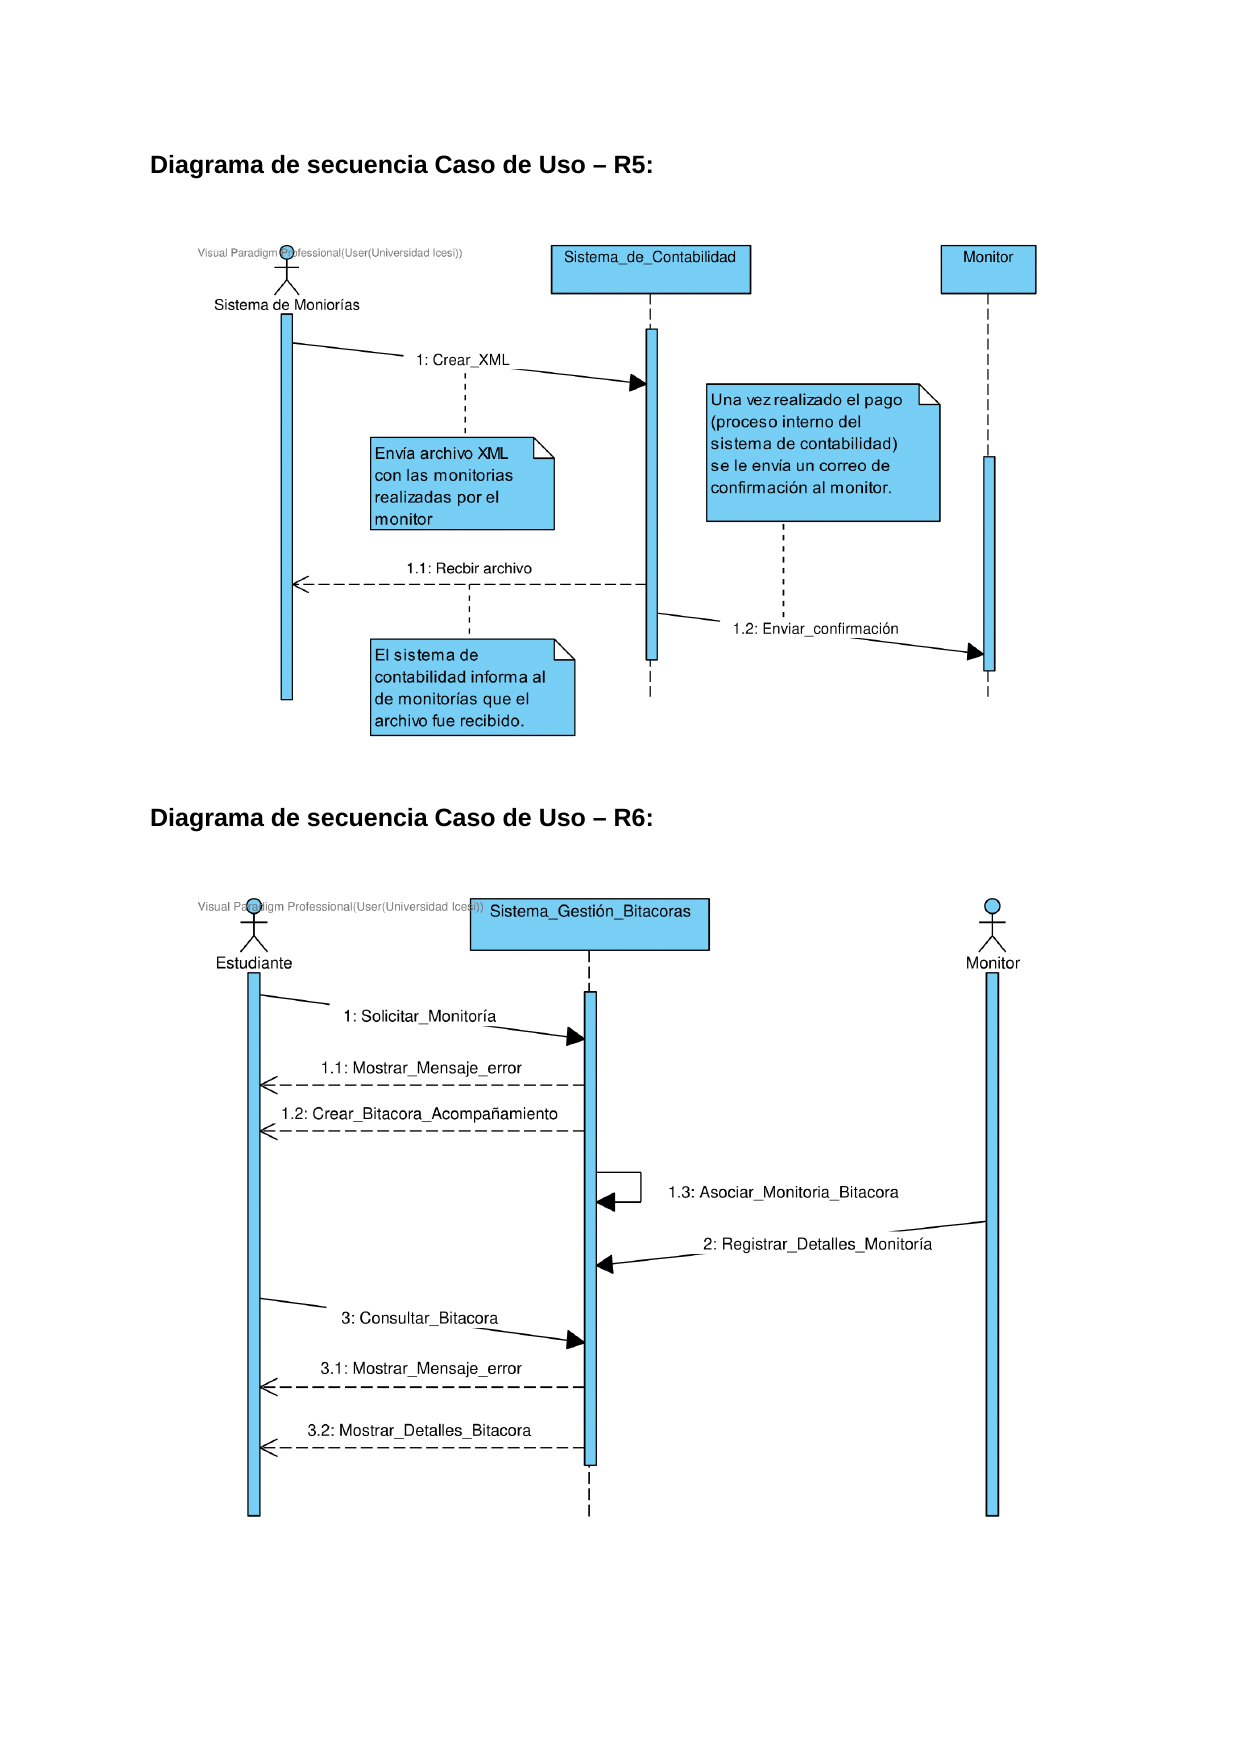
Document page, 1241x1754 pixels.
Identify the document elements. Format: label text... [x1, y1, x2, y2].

picture [150, 195, 1089, 754]
subtitle Diagrama de secuencia Caso de Uso – R6: [150, 803, 1090, 832]
subtitle Diagrama de secuencia Caso de Uso – R5: [150, 150, 1090, 179]
picture [150, 848, 1089, 1548]
